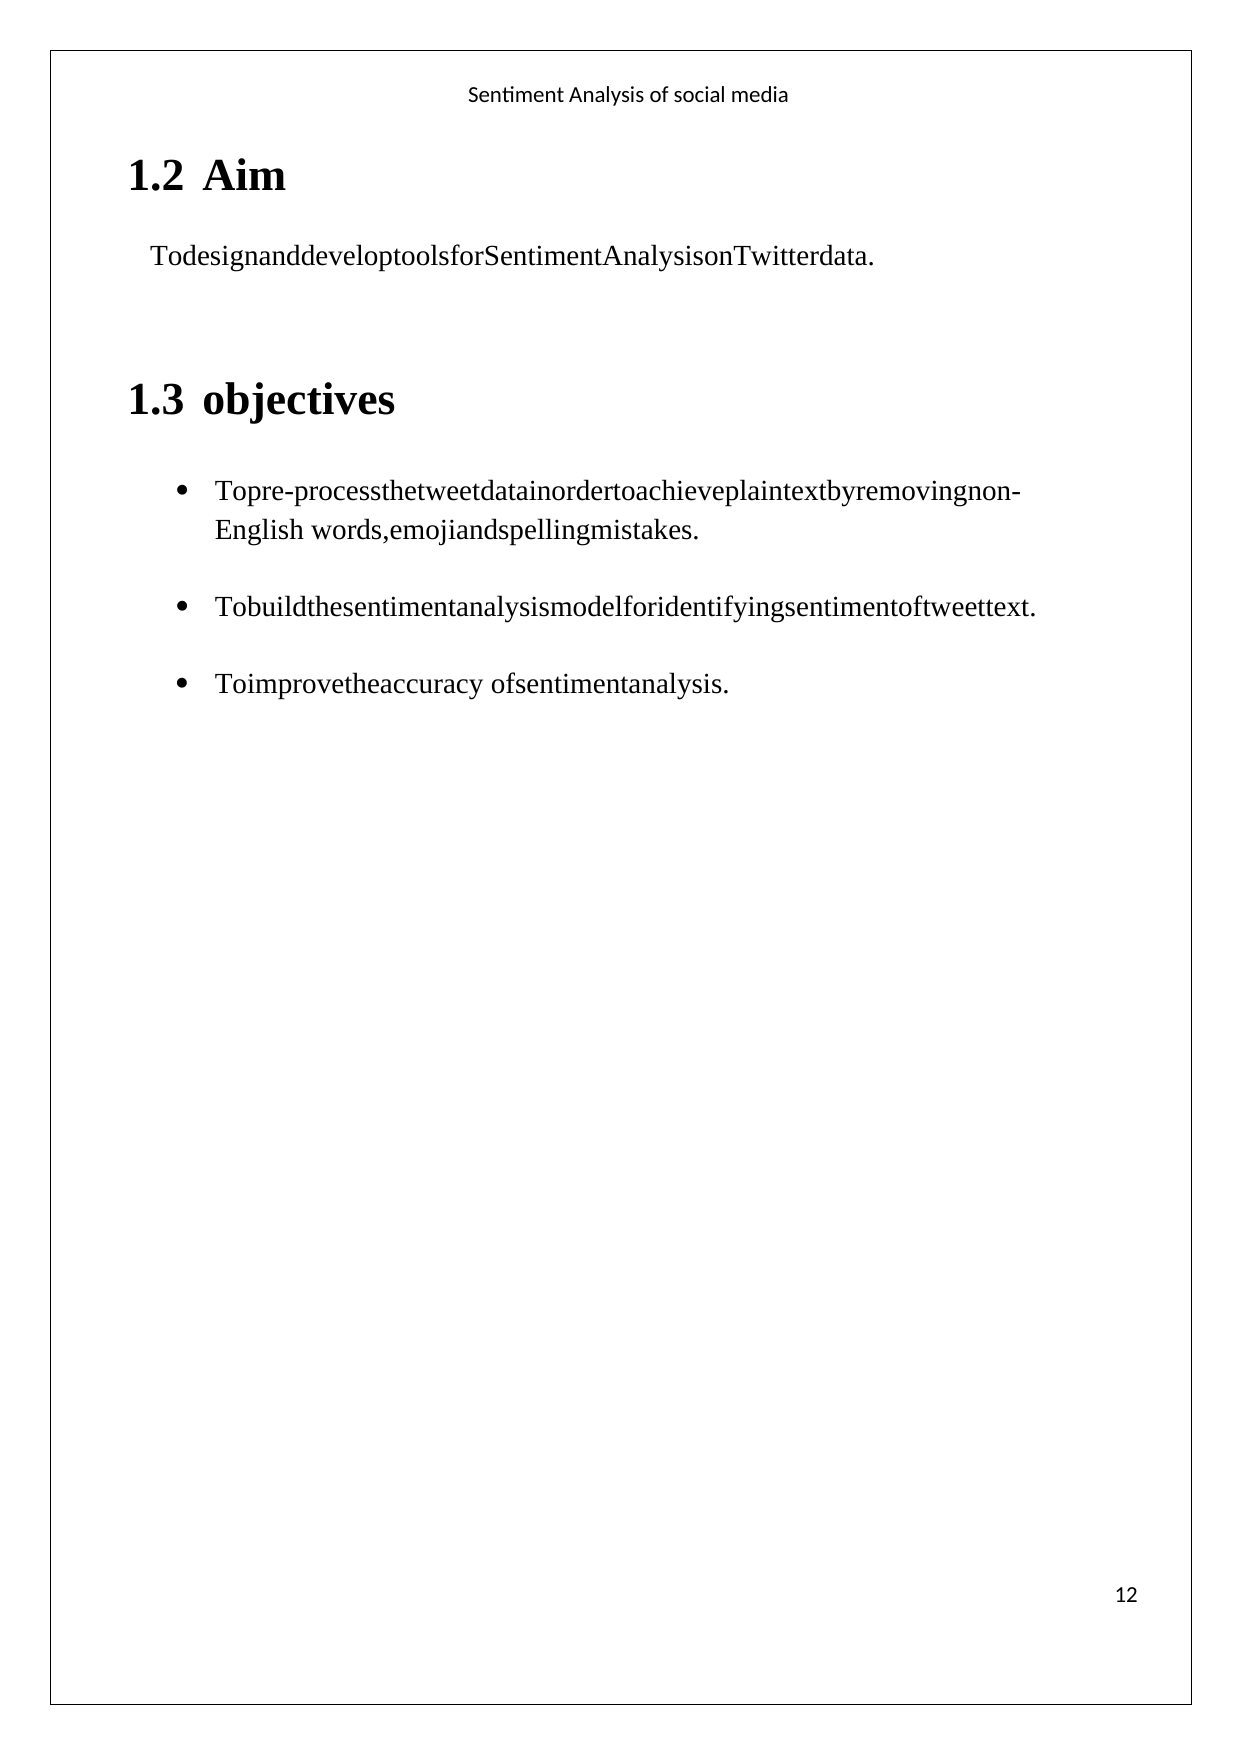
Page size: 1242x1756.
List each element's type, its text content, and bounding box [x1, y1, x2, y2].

text TodesignanddeveloptoolsforSentimentAnalysisonTwitterdata. [150, 238, 1137, 272]
list Tobuildthesentimentanalysismodelforidentifyingsentimentoftweettext. [177, 589, 1056, 623]
list Aim [127, 148, 1137, 201]
list objectives [127, 372, 1137, 424]
list Toimprovetheaccuracy ofsentimentanalysis. [177, 666, 1137, 700]
list Topre-processthetweetdatainordertoachieveplaintextbyremovingnon-English words,emojiandspellingmistakes. [177, 473, 1053, 546]
